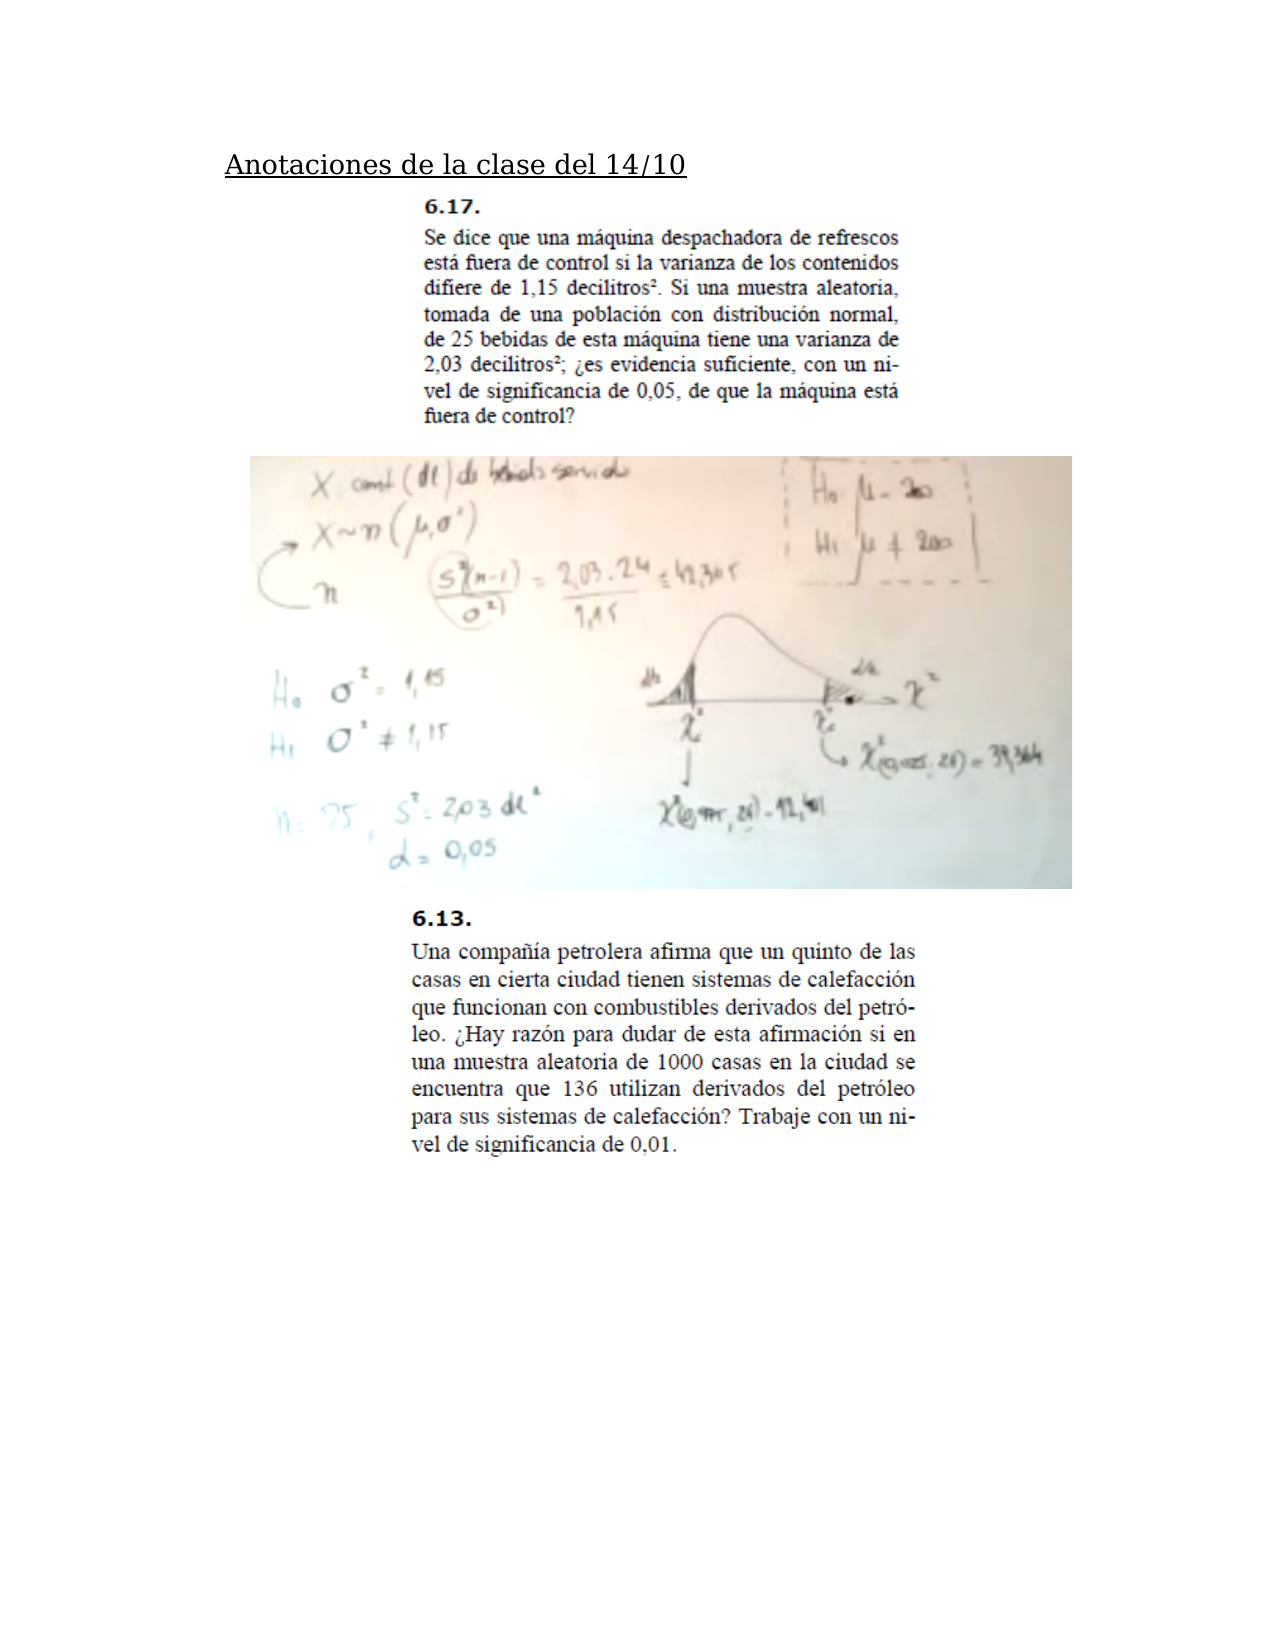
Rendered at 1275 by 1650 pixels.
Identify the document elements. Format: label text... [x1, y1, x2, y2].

subtitle Anotaciones de la clase del 14/10 [177, 148, 1098, 180]
picture [418, 195, 904, 442]
picture [250, 456, 1073, 889]
picture [402, 903, 920, 1162]
